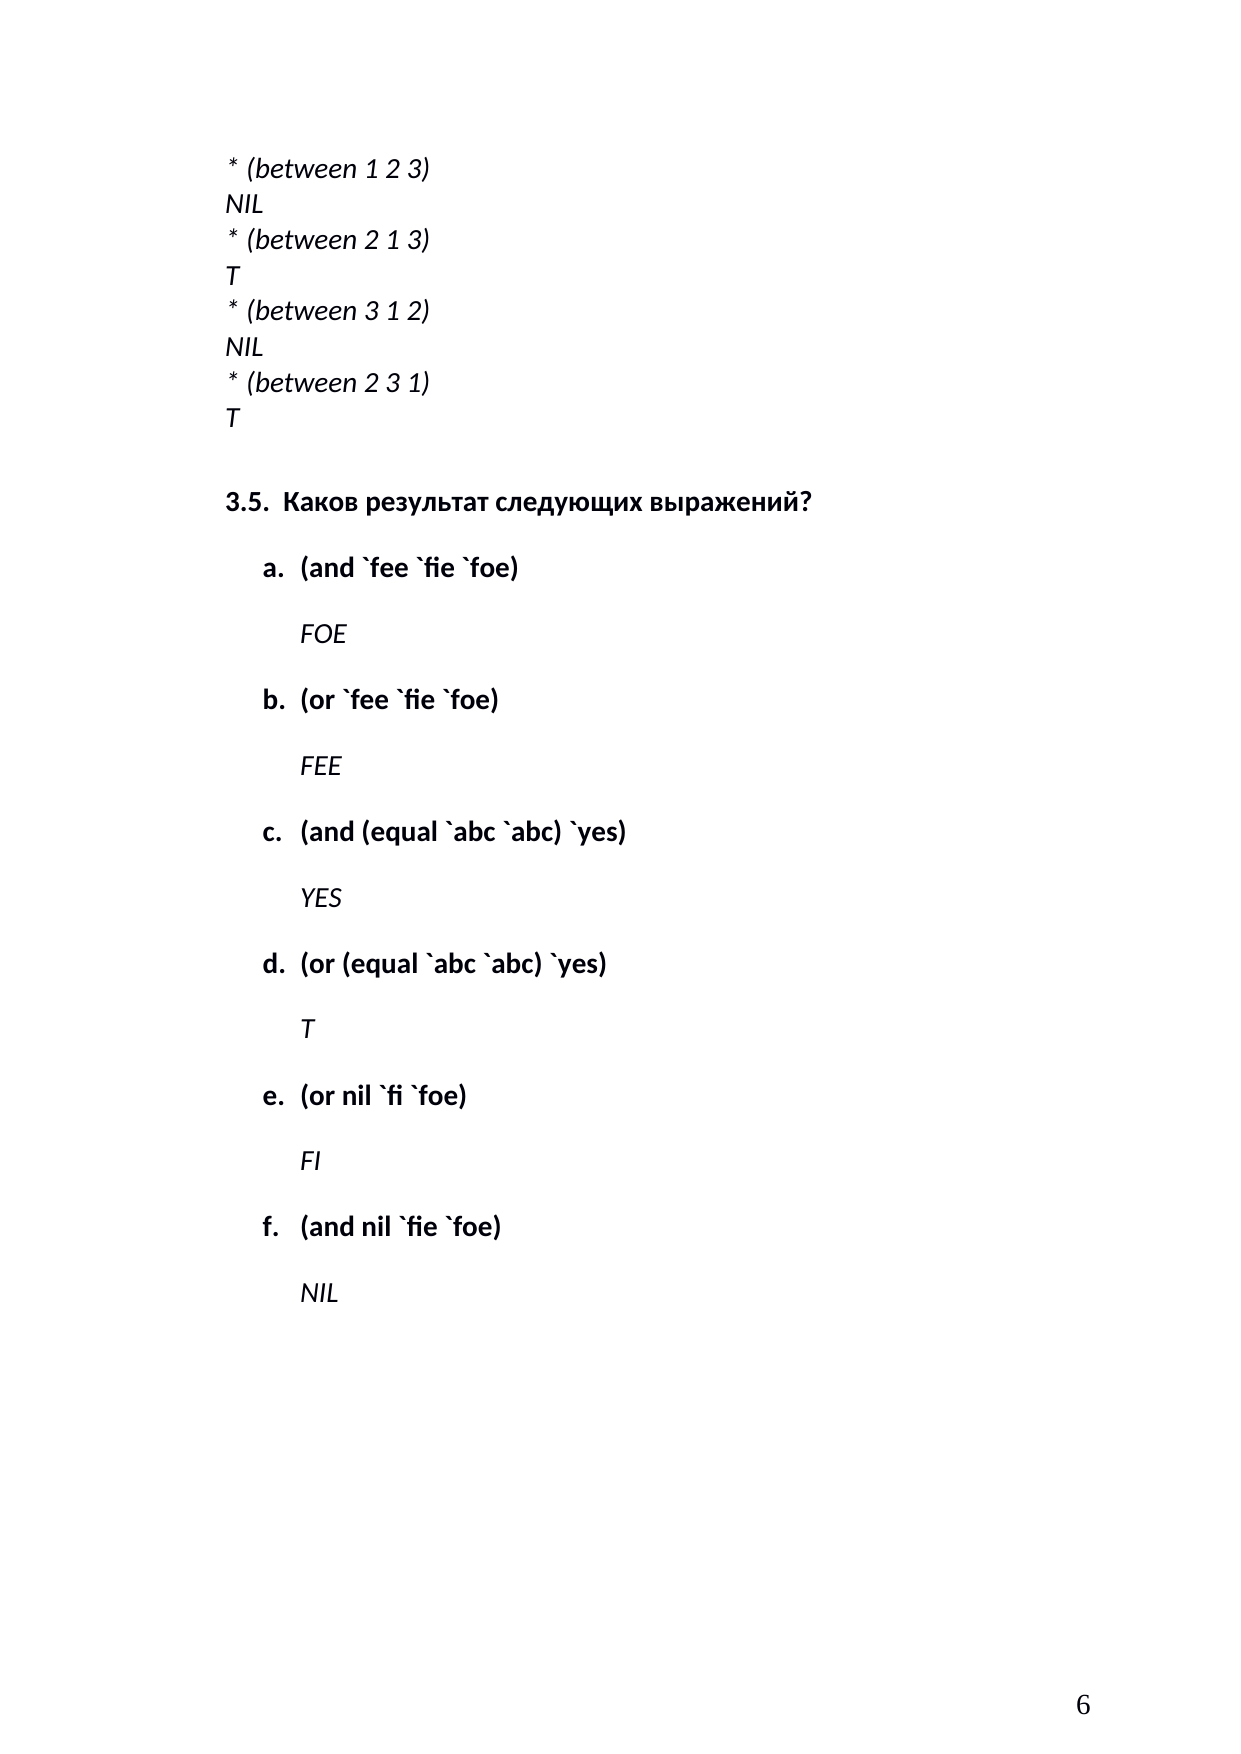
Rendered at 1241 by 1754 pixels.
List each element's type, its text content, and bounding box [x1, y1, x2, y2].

list (or `fee `fie `foe) [262, 681, 1090, 717]
list (or nil `fi `foe) [262, 1077, 1090, 1112]
text T [225, 1011, 1090, 1046]
text FOE [150, 615, 1090, 651]
text 3.5. Каков результат следующих выражений? [150, 483, 1090, 519]
list (and (equal `abc `abc) `yes) [262, 813, 1090, 848]
list NIL [225, 328, 1090, 364]
text FEE [150, 747, 1090, 782]
text NIL [225, 1274, 1090, 1310]
list (and nil `fie `foe) [262, 1208, 1090, 1244]
list (and `fee `fie `foe) [262, 549, 1090, 585]
list NIL [225, 186, 1090, 221]
list * (between 2 1 3) [225, 221, 1090, 257]
text FI [225, 1142, 1090, 1178]
list (or (equal `abc `abc) `yes) [262, 945, 1090, 980]
list * (between 1 2 3) [225, 150, 1090, 186]
list * (between 2 3 1) [225, 364, 1090, 399]
list T [225, 399, 1090, 435]
list * (between 3 1 2) [225, 292, 1090, 328]
list T [225, 257, 1090, 292]
text YES [225, 879, 1090, 914]
